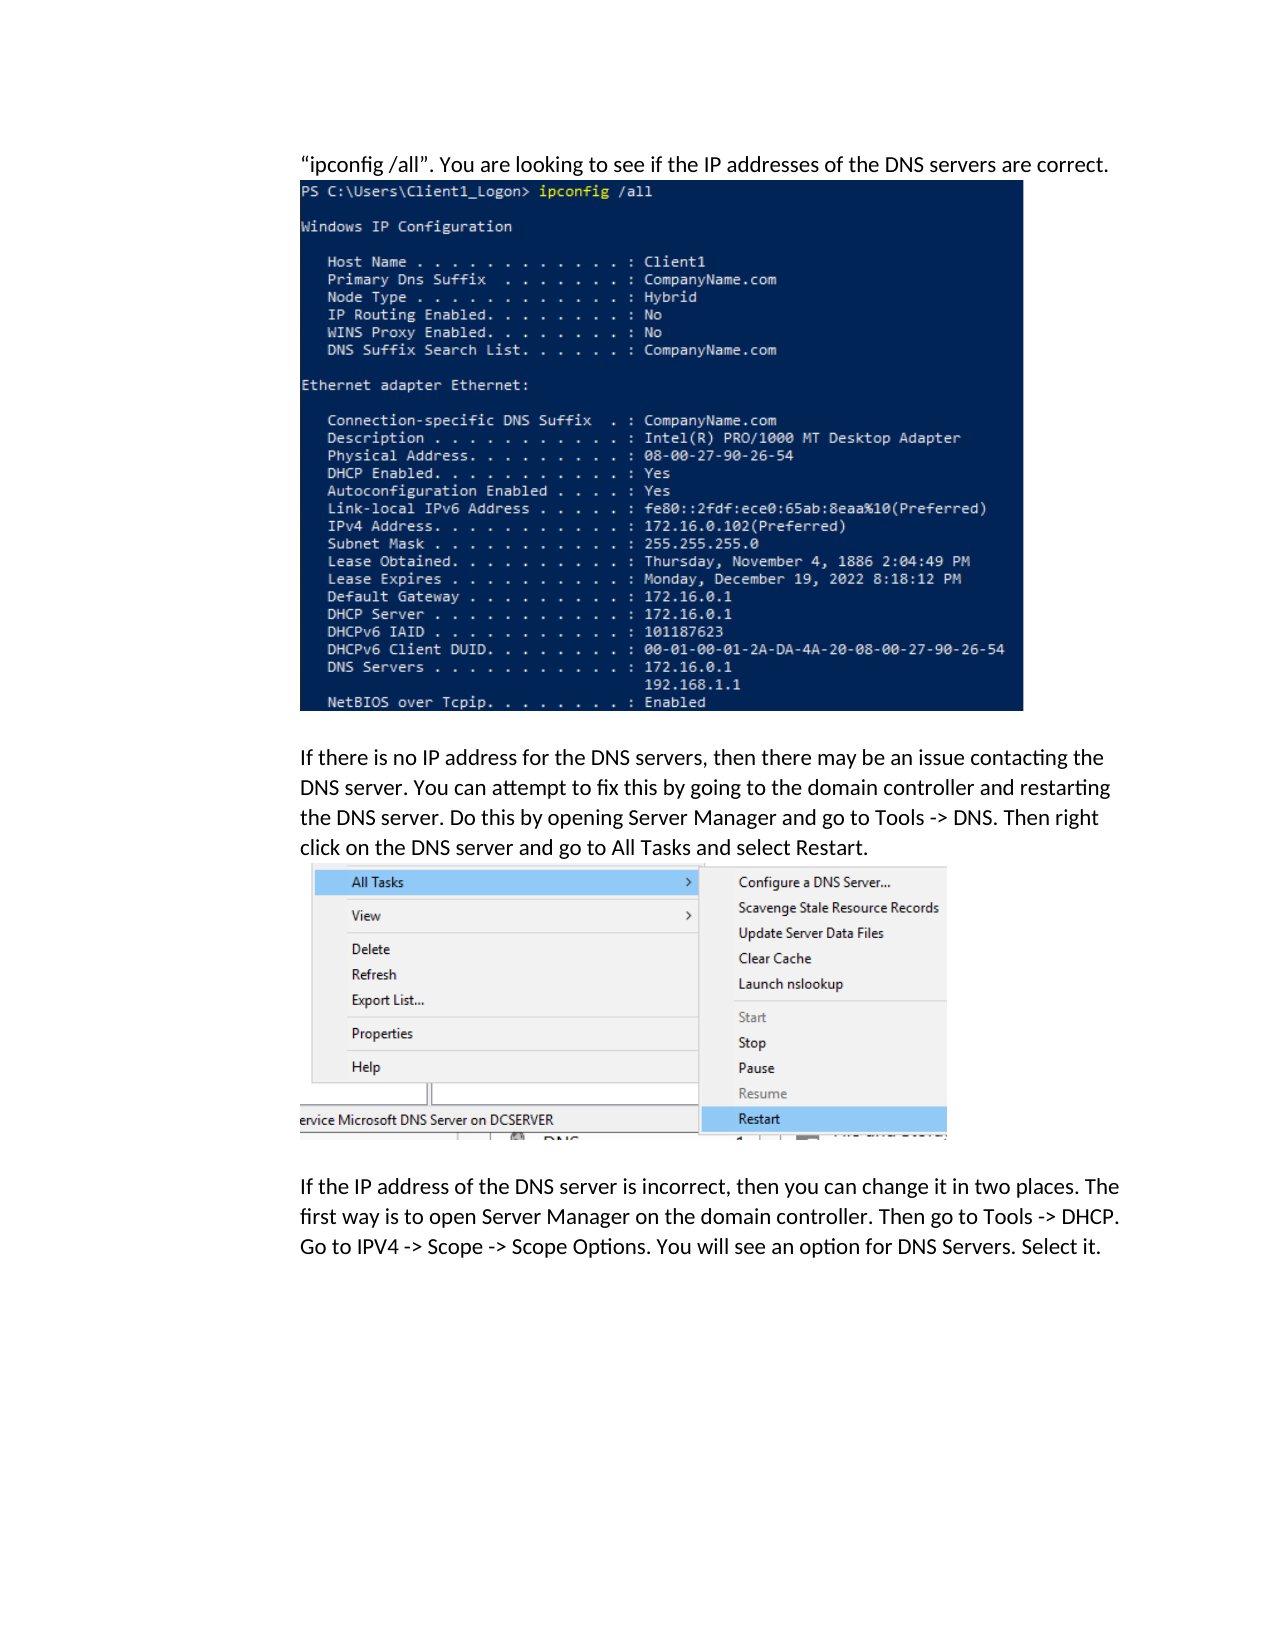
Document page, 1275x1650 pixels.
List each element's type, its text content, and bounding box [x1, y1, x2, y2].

list If there is no IP address for the DNS servers, then there may be an issue contacting the DNS server. You can attempt to fix this by going to the domain controller and restarting the DNS server. Do this by opening Server Manager and go to Tools -> DNS. Then right click on the DNS server and go to All Tasks and select Restart. [300, 743, 1125, 861]
picture [300, 863, 947, 1140]
list If the IP address of the DNS server is incorrect, then you can change it in two places. The first way is to open Server Manager on the domain controller. Then go to Tools -> DHCP. Go to IPV4 -> Scope -> Scope Options. You will see an option for DNS Servers. Select it. [300, 1172, 1125, 1261]
picture [300, 180, 1024, 711]
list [300, 150, 1125, 710]
